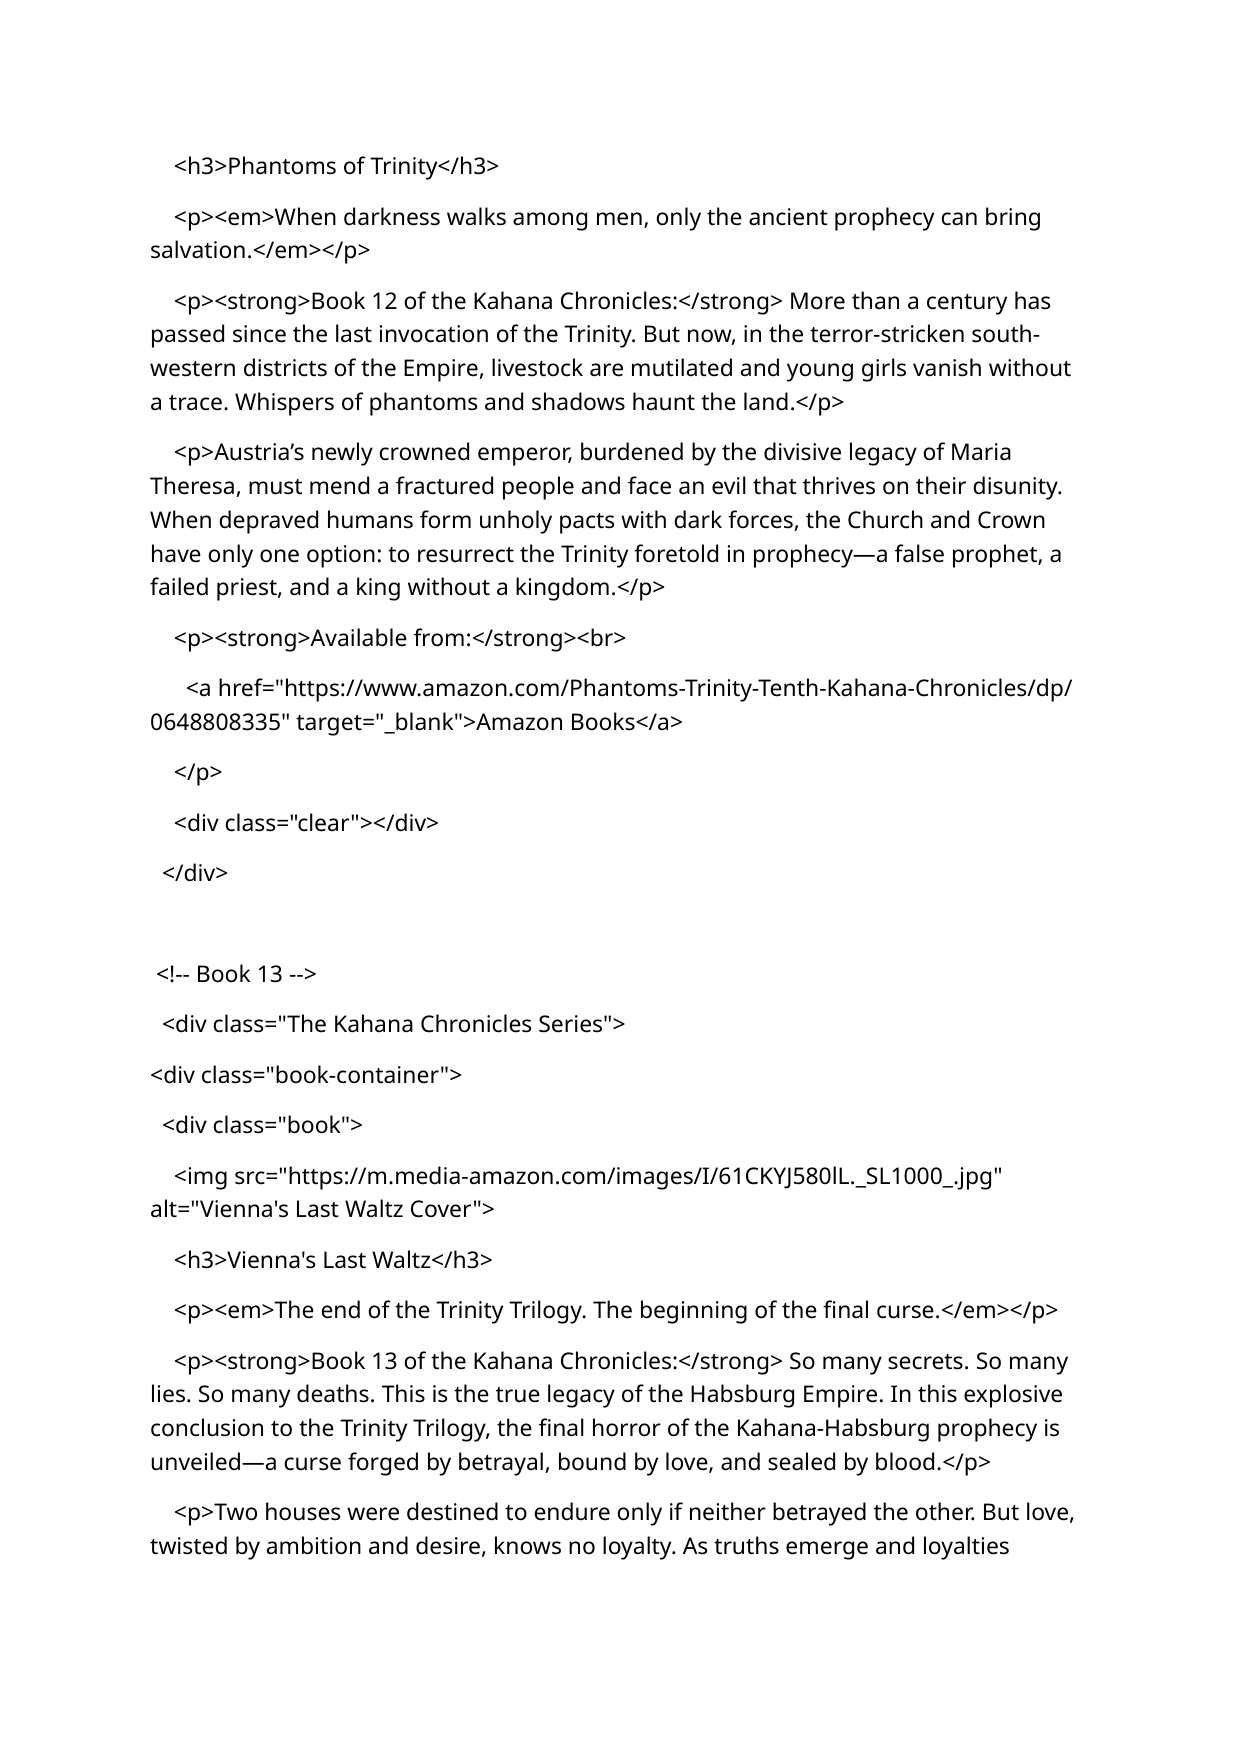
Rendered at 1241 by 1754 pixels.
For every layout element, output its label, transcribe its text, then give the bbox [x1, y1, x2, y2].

text <div class="clear"></div> [150, 807, 1090, 838]
text <h3>Vienna's Last Waltz</h3> [150, 1244, 1090, 1275]
text <div class="book"> [150, 1109, 1090, 1140]
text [150, 1496, 1090, 1561]
text <p><strong>Book 12 of the Kahana Chronicles:</strong> More than a century has passed since the last invocation of the Trinity. But now, in the terror-stricken south-western districts of the Empire, livestock are mutilated and young girls vanish without a trace. Whispers of phantoms and shadows haunt the land.</p> [150, 284, 1090, 417]
text </p> [150, 756, 1090, 787]
text <p><strong>Available from:</strong><br> [150, 622, 1090, 653]
text <h3>Phantoms of Trinity</h3> [150, 150, 1090, 181]
text <!-- Book 13 --> [150, 958, 1090, 989]
text <p><em>When darkness walks among men, only the ancient prophecy can bring salvation.</em></p> [150, 200, 1090, 265]
text <img src="https://m.media-amazon.com/images/I/61CKYJ580lL._SL1000_.jpg" alt="Vienna's Last Waltz Cover"> [150, 1159, 1090, 1224]
text <a href="https://www.amazon.com/Phantoms-Trinity-Tenth-Kahana-Chronicles/dp/0648808335" target="_blank">Amazon Books</a> [150, 672, 1090, 737]
text <div class="The Kahana Chronicles Series"> [150, 1008, 1090, 1039]
text <div class="book-container"> [150, 1059, 1090, 1090]
text <p><strong>Book 13 of the Kahana Chronicles:</strong> So many secrets. So many lies. So many deaths. This is the true legacy of the Habsburg Empire. In this explosive conclusion to the Trinity Trilogy, the final horror of the Kahana-Habsburg prophecy is unveiled—a curse forged by betrayal, bound by love, and sealed by blood.</p> [150, 1344, 1090, 1477]
text <p><em>The end of the Trinity Trilogy. The beginning of the final curse.</em></p> [150, 1294, 1090, 1325]
text </div> [150, 857, 1090, 888]
text <p>Austria’s newly crowned emperor, burdened by the divisive legacy of Maria Theresa, must mend a fractured people and face an evil that thrives on their disunity. When depraved humans form unholy pacts with dark forces, the Church and Crown have only one option: to resurrect the Trinity foretold in prophecy—a false prophet, a failed priest, and a king without a kingdom.</p> [150, 436, 1090, 602]
